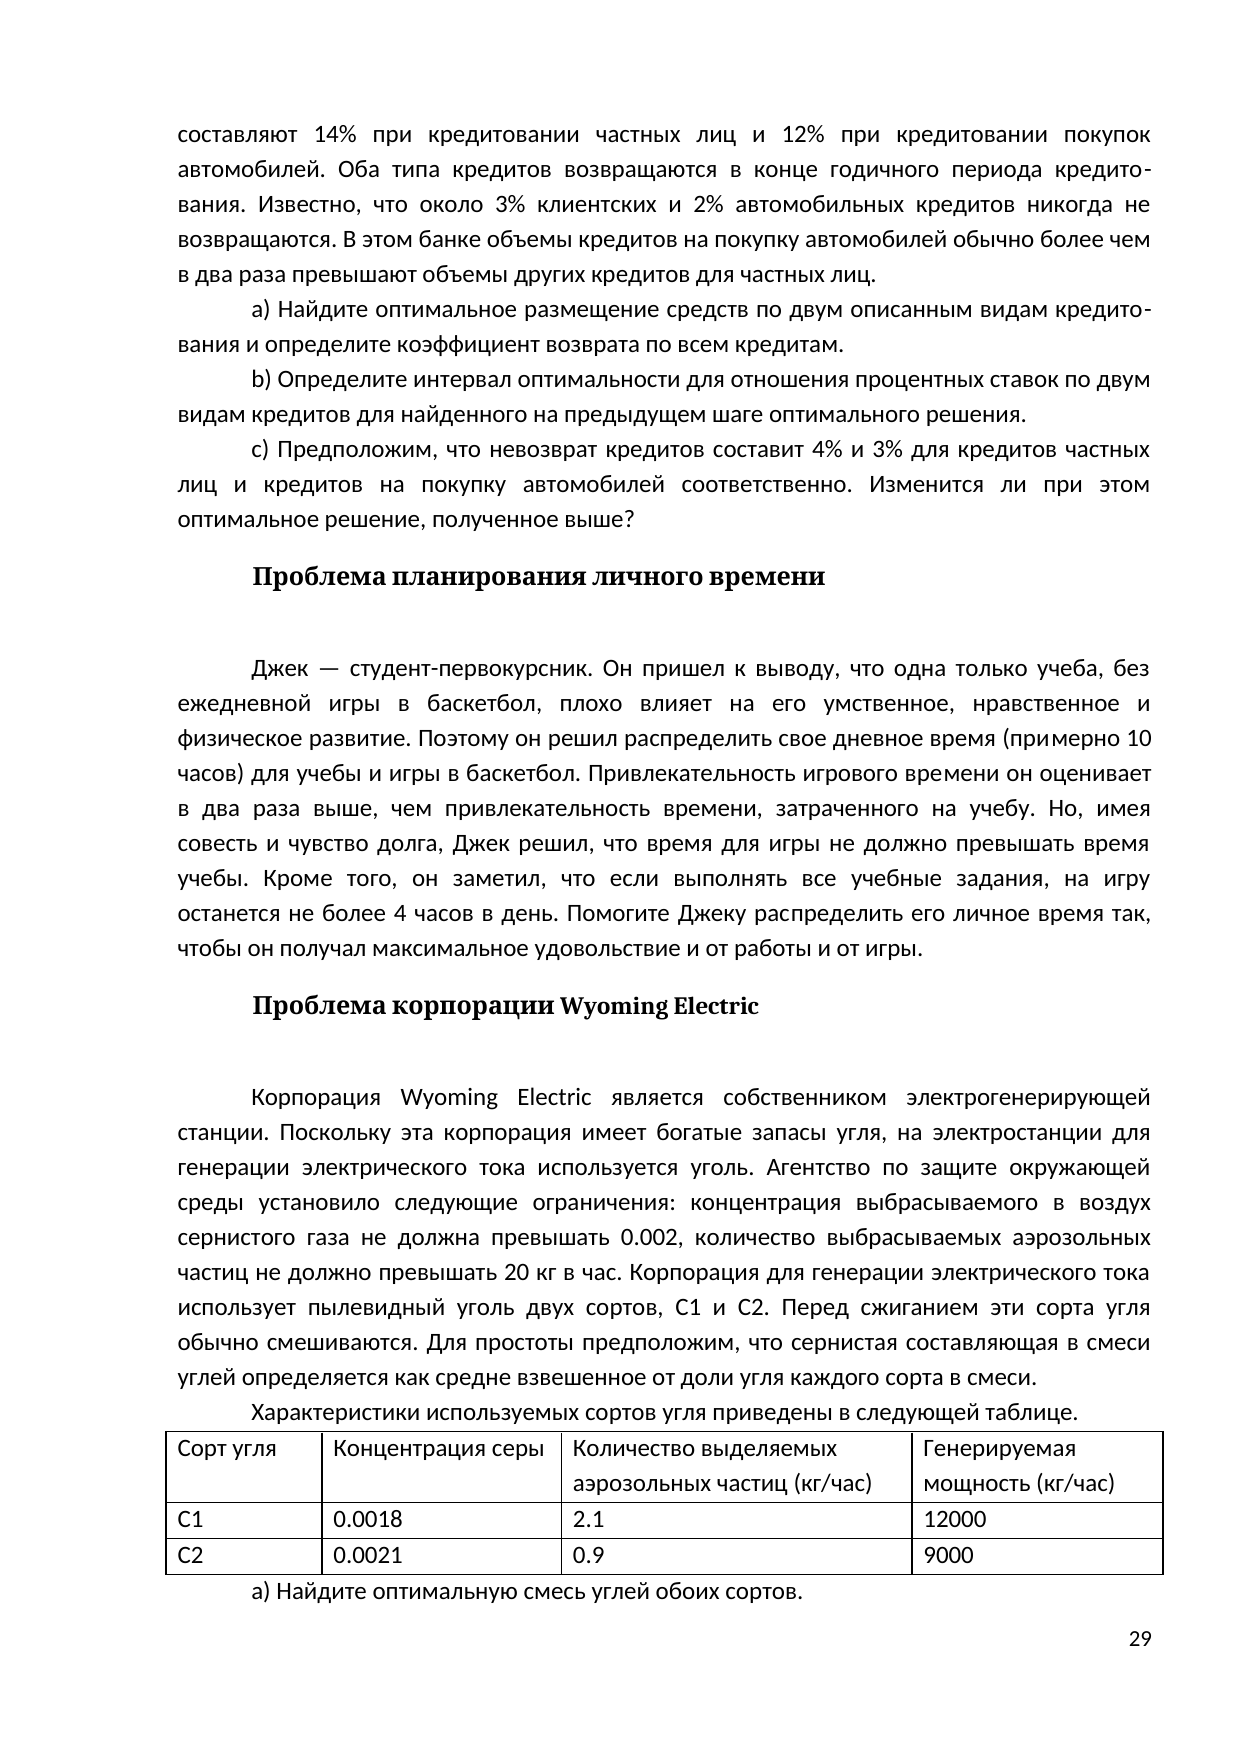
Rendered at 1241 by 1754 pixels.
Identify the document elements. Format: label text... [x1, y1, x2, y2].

table_cell С2 [167, 1539, 321, 1574]
table_header Сорт угля [167, 1432, 322, 1502]
text а) Найдите оптимальное размещение средств по двум описанным видам кредитования и определите коэффициент возврата по всем кредитам. [177, 293, 1152, 359]
text c) Предположим, что невозврат кредитов составит 4% и 3% для кредитов частных лиц и кредитов на покупку автомобилей соответственно. Изменится ли при этом оптимальное решение, полученное выше? [177, 433, 1152, 534]
table_cell 0.9 [562, 1539, 911, 1574]
table_cell 0.0018 [323, 1503, 561, 1538]
text Корпорация Wyoming Electric является собственником электрогенерирующей станции. Поскольку эта корпорация имеет богатые запасы угля, на электростанции для генерации электрического тока используется уголь. Агентство по защите окружающей среды установило следующие ограничения: концентрация выбрасываемого в воздух сернистого газа не должна превышать 0.002, количество выбрасываемых аэрозольных частиц не должно превышать 20 кг в час. Корпорация для генерации электрического тока использует пылевидный уголь двух сортов, С1 и С2. Перед сжиганием эти сорта угля обычно смешиваются. Для простоты предположим, что сернистая составляющая в смеси углей определяется как средне взвешенное от доли угля каждого сорта в смеси. [177, 1081, 1152, 1391]
table_header Количество выделяемых аэрозольных частиц (кг/час) [562, 1432, 912, 1502]
table_header Генерируемая мощность (кг/час) [913, 1432, 1162, 1502]
text b) Определите интервал оптимальности для отношения процентных ставок по двум видам кредитов для найденного на предыдущем шаге оптимального решения. [177, 363, 1152, 429]
table_header Концентрация серы [323, 1432, 561, 1502]
table_cell 12000 [913, 1503, 1162, 1538]
text Джек — студент-первокурсник. Он пришел к выводу, что одна только учеба, без ежедневной игры в баскетбол, плохо влияет на его умственное, нравственное и физическое развитие. Поэтому он решил распределить свое дневное время (примерно 10 часов) для учебы и игры в баскетбол. Привлекательность игрового времени он оценивает в два раза выше, чем привлекательность времени, затраченного на учебу. Но, имея совесть и чувство долга, Джек решил, что время для игры не должно превышать время учебы. Кроме того, он заметил, что если выполнять все учебные задания, на игру останется не более 4 часов в день. Помогите Джеку распределить его личное время так, чтобы он получал максимальное удовольствие и от работы и от игры. [177, 652, 1152, 962]
text a) Найдите оптимальную смесь углей обоих сортов. [177, 1575, 1152, 1606]
table_cell 2.1 [562, 1503, 911, 1538]
subtitle Проблема корпорации Wyoming Electric [252, 992, 1152, 1021]
table_cell 0.0021 [323, 1539, 561, 1574]
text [177, 118, 1152, 289]
table_cell 9000 [913, 1539, 1162, 1574]
subtitle Проблема планирования личного времени [252, 563, 1152, 592]
text Характеристики используемых сортов угля приведены в следующей таблице. [177, 1396, 1152, 1426]
table_cell С1 [167, 1503, 321, 1538]
